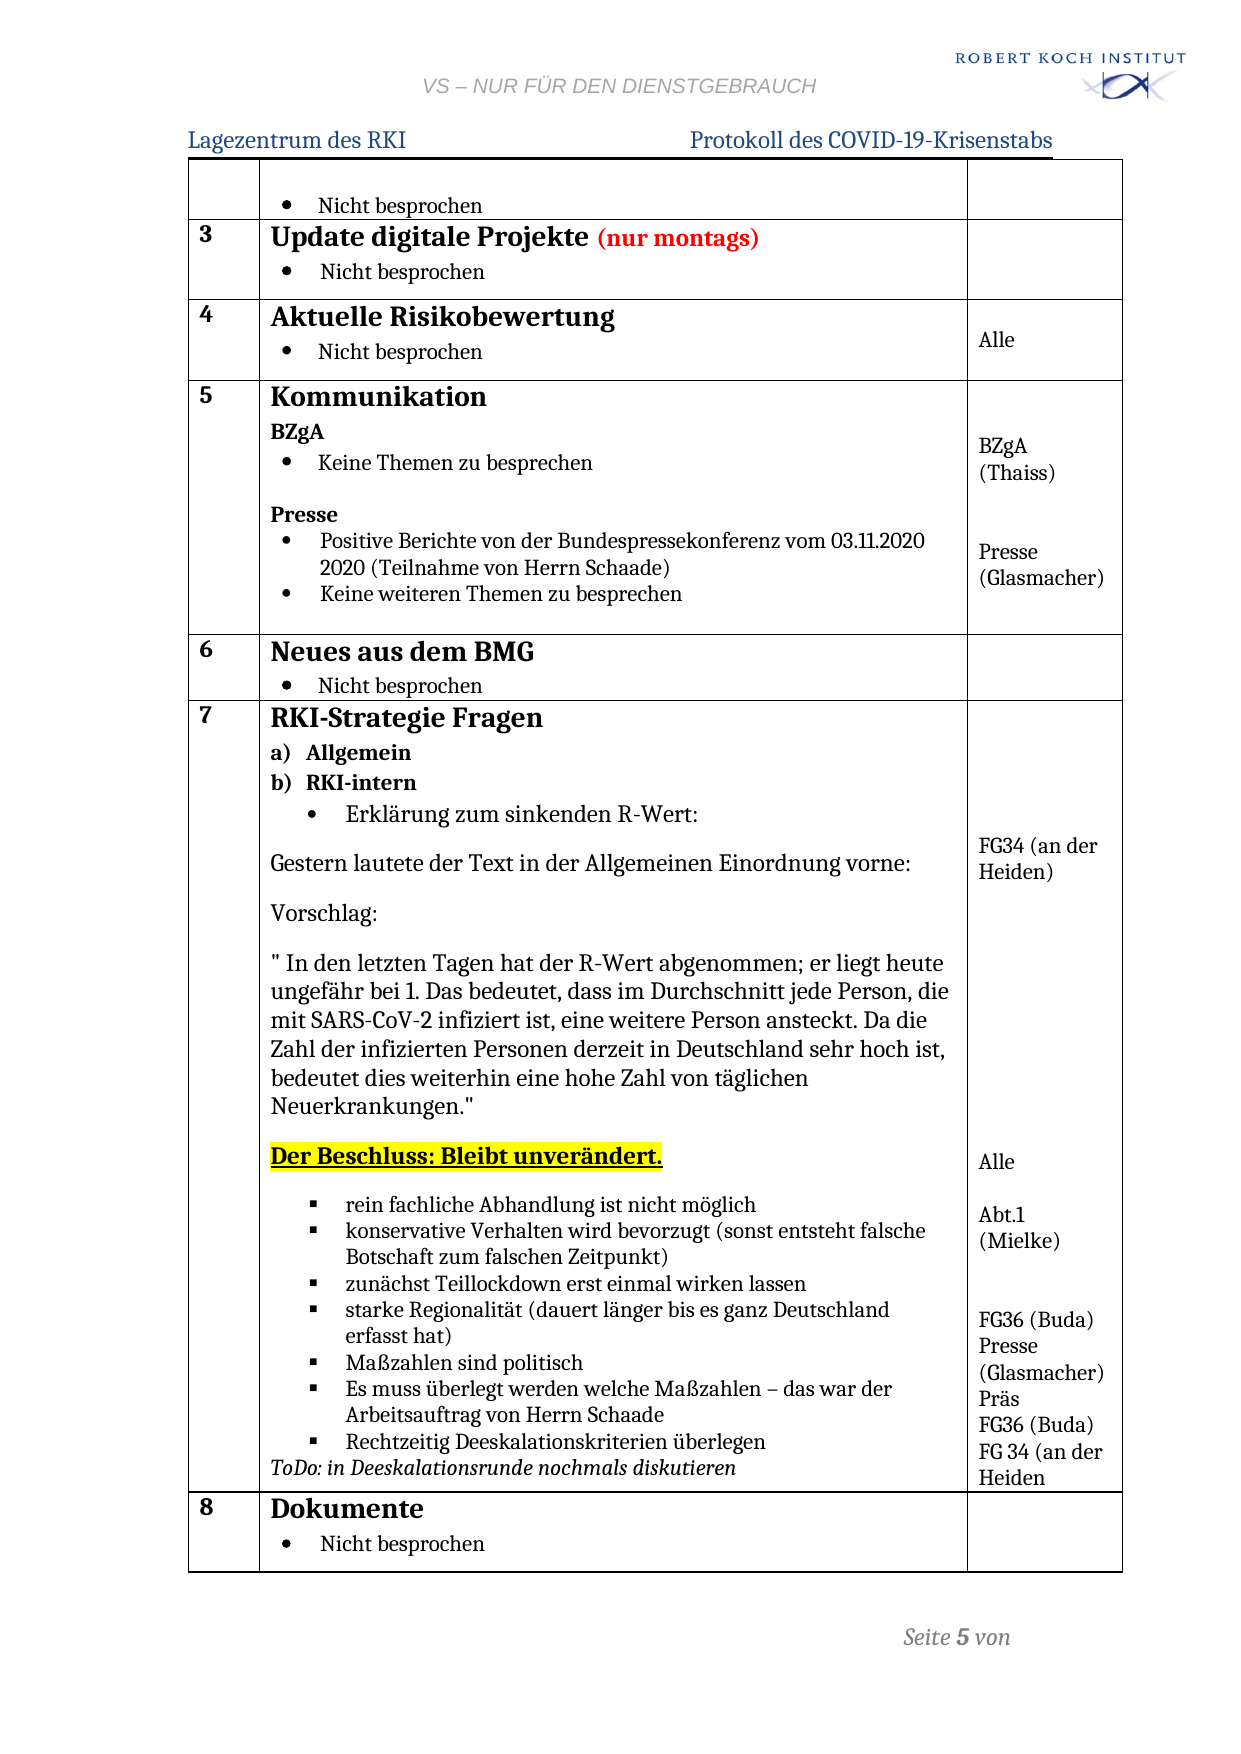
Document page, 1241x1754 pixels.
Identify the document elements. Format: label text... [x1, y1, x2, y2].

table_cell [968, 220, 1122, 299]
table_cell [968, 635, 1122, 700]
table_cell Kommunikation BZgA Keine Themen zu besprechen Presse Positive Berichte von der Bundespressekonferenz vom 03.11.2020 2020 (Teilnahme von Herrn Schaade) Keine weiteren Themen zu besprechen [260, 381, 967, 634]
table_cell FG34 (an der Heiden) Alle Abt.1 (Mielke) FG36 (Buda) Presse (Glasmacher) Präs FG36 (Buda) FG 34 (an der Heiden [968, 701, 1122, 1491]
table_cell Neues aus dem BMG Nicht besprochen [260, 635, 967, 700]
table_cell 5 [189, 381, 259, 634]
table_cell 6 [189, 635, 259, 700]
table_cell 2 [189, 160, 259, 219]
table_cell [968, 160, 1122, 219]
table_cell 7 [189, 701, 259, 1491]
table_cell Aktuelle Risikobewertung Nicht besprochen [260, 300, 967, 379]
table_cell RKI-Strategie Fragen Allgemein RKI-intern Erklärung zum sinkenden R-Wert: Gestern lautete der Text in der Allgemeinen Einordnung vorne: Vorschlag: " In den letzten Tagen hat der R-Wert abgenommen; er liegt heute ungefähr bei 1. Das bedeutet, dass im Durchschnitt jede Person, die mit SARS-CoV-2 infiziert ist, eine weitere Person ansteckt. Da die Zahl der infizierten Personen derzeit in Deutschland sehr hoch ist, bedeutet dies weiterhin eine hohe Zahl von täglichen Neuerkrankungen." Der Beschluss: Bleibt unverändert. rein fachliche Abhandlung ist nicht möglich konservative Verhalten wird bevorzugt (sonst entsteht falsche Botschaft zum falschen Zeitpunkt) zunächst Teillockdown erst einmal wirken lassen starke Regionalität (dauert länger bis es ganz Deutschland erfasst hat) Maßzahlen sind politisch Es muss überlegt werden welche Maßzahlen – das war der Arbeitsauftrag von Herrn Schaade Rechtzeitig Deeskalationskriterien überlegen ToDo: in Deeskalationsrunde nochmals diskutieren [260, 701, 967, 1491]
table_cell [968, 1493, 1122, 1571]
table_cell Alle [968, 300, 1122, 379]
table_cell 8 [189, 1493, 259, 1571]
table_cell 3 [189, 220, 259, 299]
table_cell 4 [189, 300, 259, 379]
table_cell Dokumente Nicht besprochen [260, 1493, 967, 1571]
picture [947, 28, 1207, 105]
table_cell BZgA (Thaiss) Presse (Glasmacher) [968, 381, 1122, 634]
table_cell Update digitale Projekte (nur montags) Nicht besprochen [260, 220, 967, 299]
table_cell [260, 160, 967, 219]
